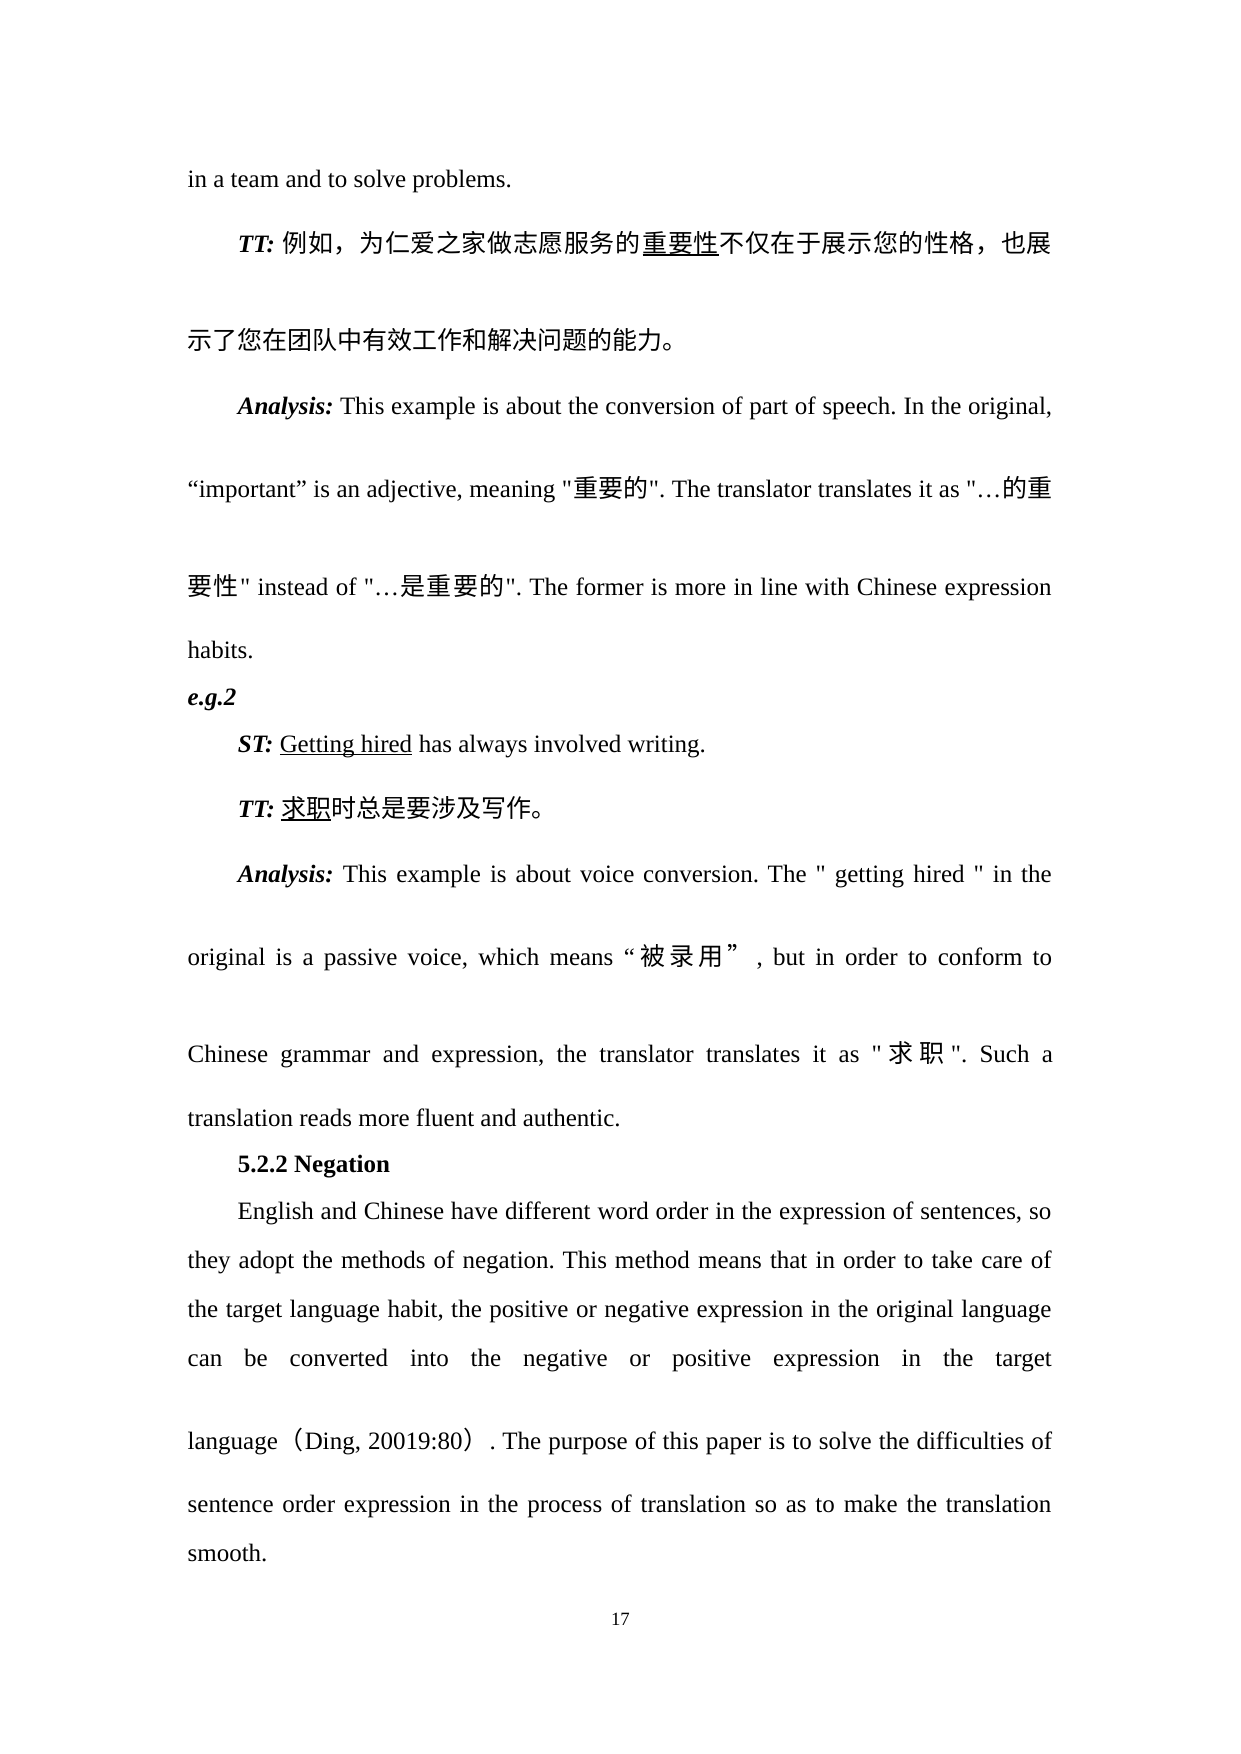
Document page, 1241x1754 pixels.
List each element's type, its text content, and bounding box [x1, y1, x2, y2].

text English and Chinese have different word order in the expression of sentences, so they adopt the methods of negation. This method means that in order to take care of the target language habit, the positive or negative expression in the original language can be converted into the negative or positive expression in the target language（Ding, 20019:80）. The purpose of this paper is to solve the difficulties of sentence order expression in the process of translation so as to make the translation smooth. [187, 1194, 1053, 1568]
text Analysis: This example is about voice conversion. The " getting hired " in the original is a passive voice, which means “被录用”, but in order to conform to Chinese grammar and expression, the translator translates it as "求职". Such a translation reads more fluent and authentic. [187, 857, 1053, 1133]
text ST: Getting hired has always involved writing. [187, 727, 1053, 759]
text e.g.2 [187, 680, 1053, 713]
subtitle 5.2.2 Negation [187, 1148, 1053, 1180]
text TT: 例如，为仁爱之家做志愿服务的重要性不仅在于展示您的性格，也展示了您在团队中有效工作和解决问题的能力。 [187, 209, 1053, 371]
text TT: 求职时总是要涉及写作。 [187, 774, 1053, 839]
text Analysis: This example is about the conversion of part of speech. In the original, “important” is an adjective, meaning "重要的". The translator translates it as "…的重要性" instead of "…是重要的". The former is more in line with Chinese expression habits. [187, 389, 1053, 666]
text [187, 162, 1053, 194]
